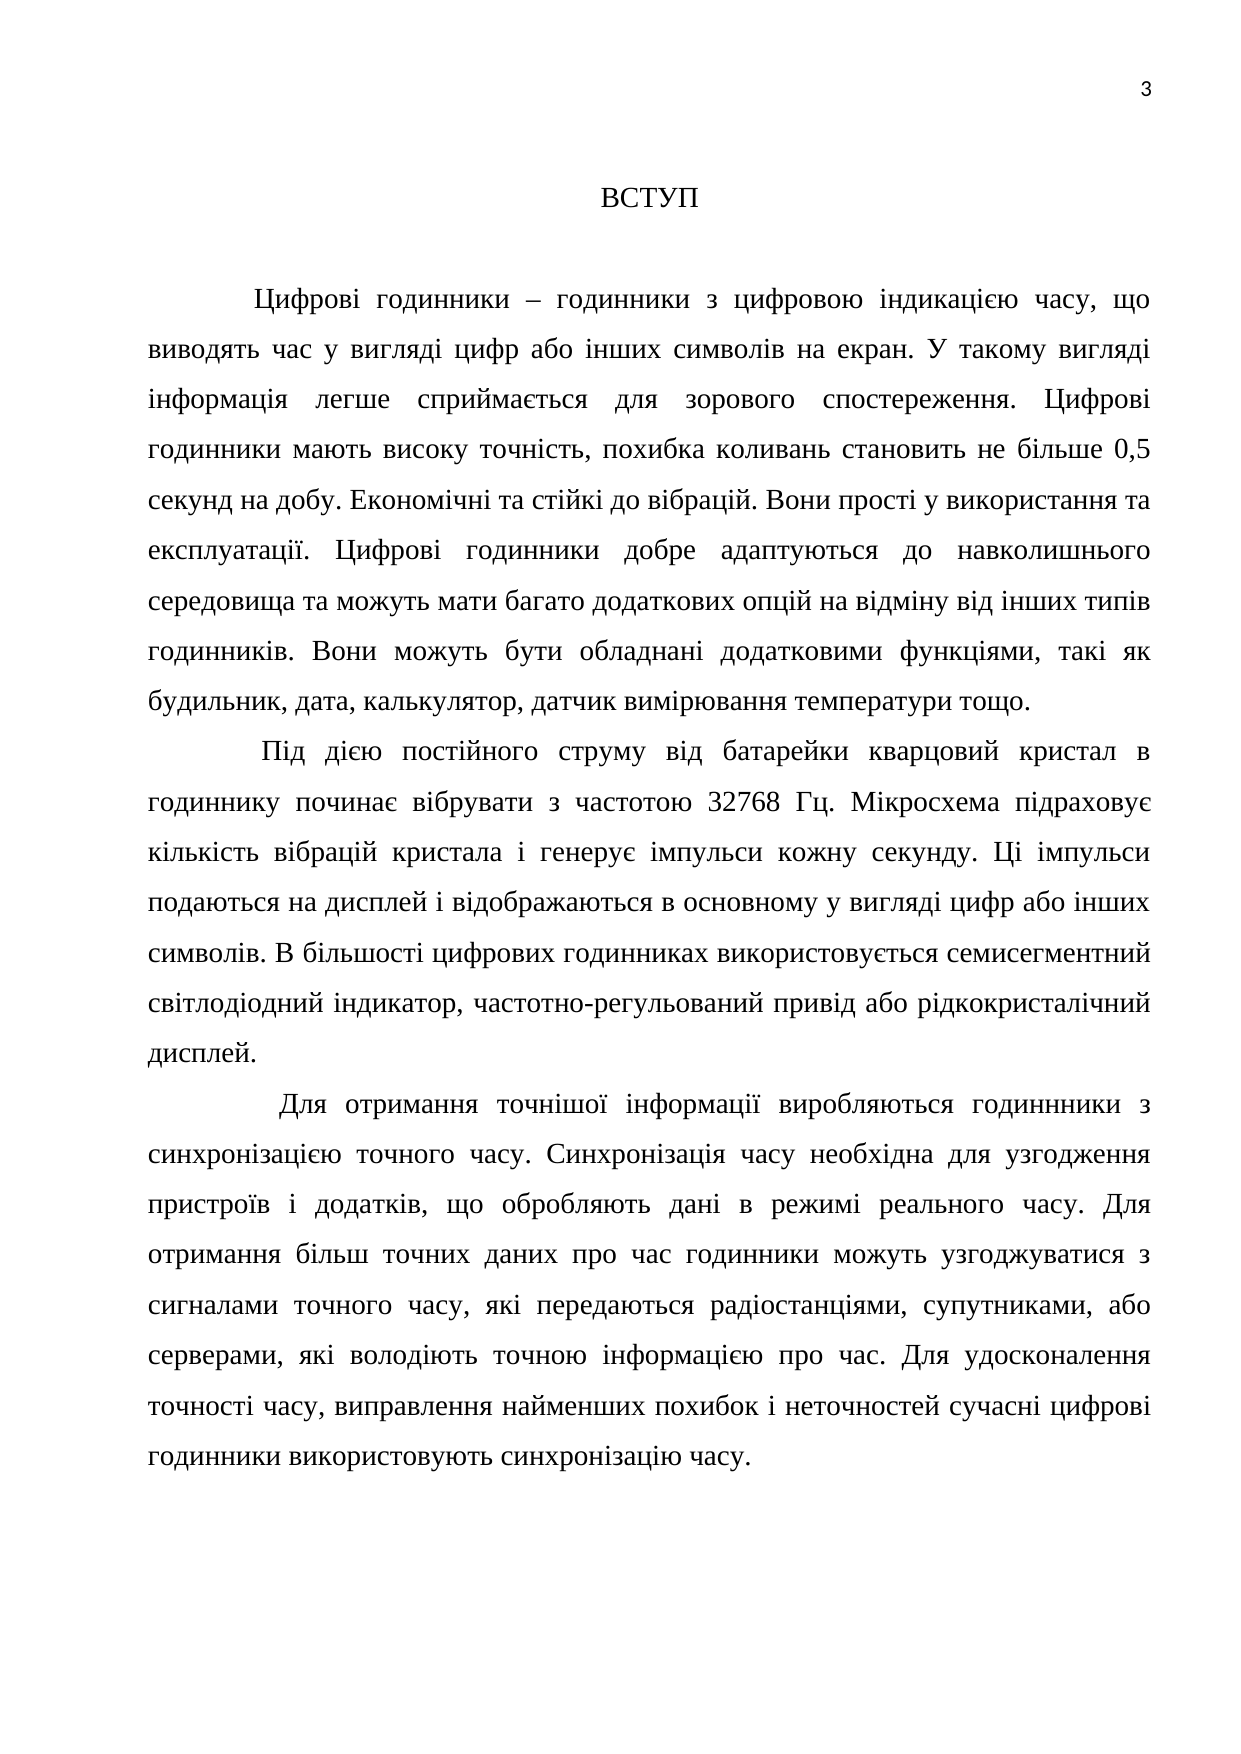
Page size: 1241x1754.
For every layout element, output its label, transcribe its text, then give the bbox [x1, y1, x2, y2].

text ВСТУП [148, 180, 1152, 214]
text Під дією постійного струму від батарейки кварцовий кристал в годиннику починає вібрувати з частотою 32768 Гц. Мікросхема підраховує кількість вібрацій кристала і генерує імпульси кожну секунду. Ці імпульси подаються на дисплей і відображаються в основному у вигляді цифр або інших символів. В більшості цифрових годинниках використовується семисегментний світлодіодний індикатор, частотно-регульований привід або рідкокристалічний дисплей. [148, 733, 1152, 1069]
text Цифрові годинники – годинники з цифровою індикацією часу, що виводять час у вигляді цифр або інших символів на екран. У такому вигляді інформація легше сприймається для зорового спостереження. Цифрові годинники мають високу точність, похибка коливань становить не більше 0,5 секунд на добу. Економічні та стійкі до вібрацій. Вони прості у використання та експлуатації. Цифрові годинники добре адаптуються до навколишнього середовища та можуть мати багато додаткових опцій на відміну від інших типів годинників. Вони можуть бути обладнані додатковими функціями, такі як будильник, дата, калькулятор, датчик вимірювання температури тощо. [148, 281, 1152, 717]
text Для отримання точнішої інформації виробляються годиннники з синхронізацією точного часу. Синхронізація часу необхідна для узгодження пристроїв і додатків, що обробляють дані в режимі реального часу. Для отримання більш точних даних про час годинники можуть узгоджуватися з сигналами точного часу, які передаються радіостанціями, супутниками, або серверами, які володіють точною інформацією про час. Для удосконалення точності часу, виправлення найменших похибок і неточностей сучасні цифрові годинники використовують синхронізацію часу. [148, 1086, 1152, 1471]
